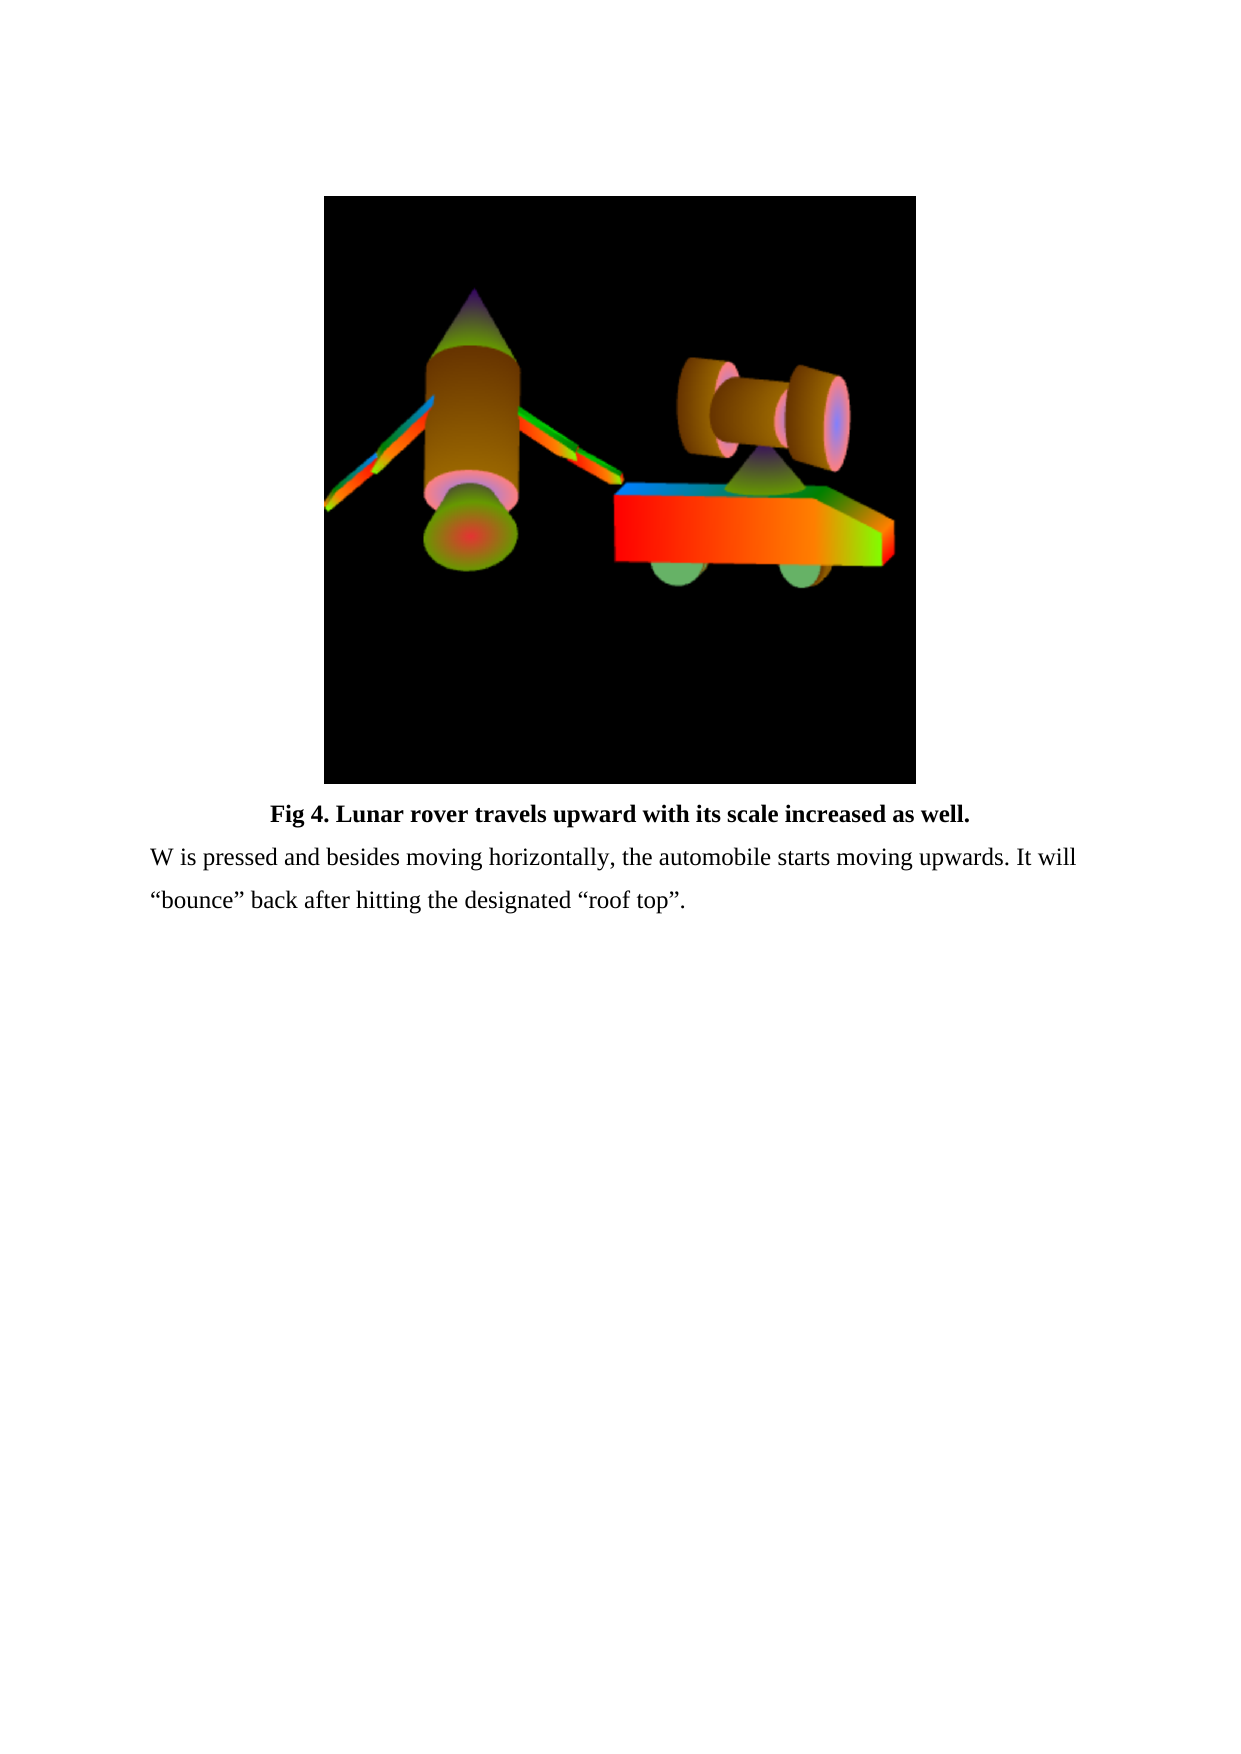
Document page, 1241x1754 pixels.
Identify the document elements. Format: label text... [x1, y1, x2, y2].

picture [321, 193, 920, 784]
text W is pressed and besides moving horizontally, the automobile starts moving upwards. It will “bounce” back after hitting the designated “roof top”. [150, 842, 1090, 914]
text Fig 4. Lunar rover travels upward with its scale increased as well. [150, 799, 1090, 828]
